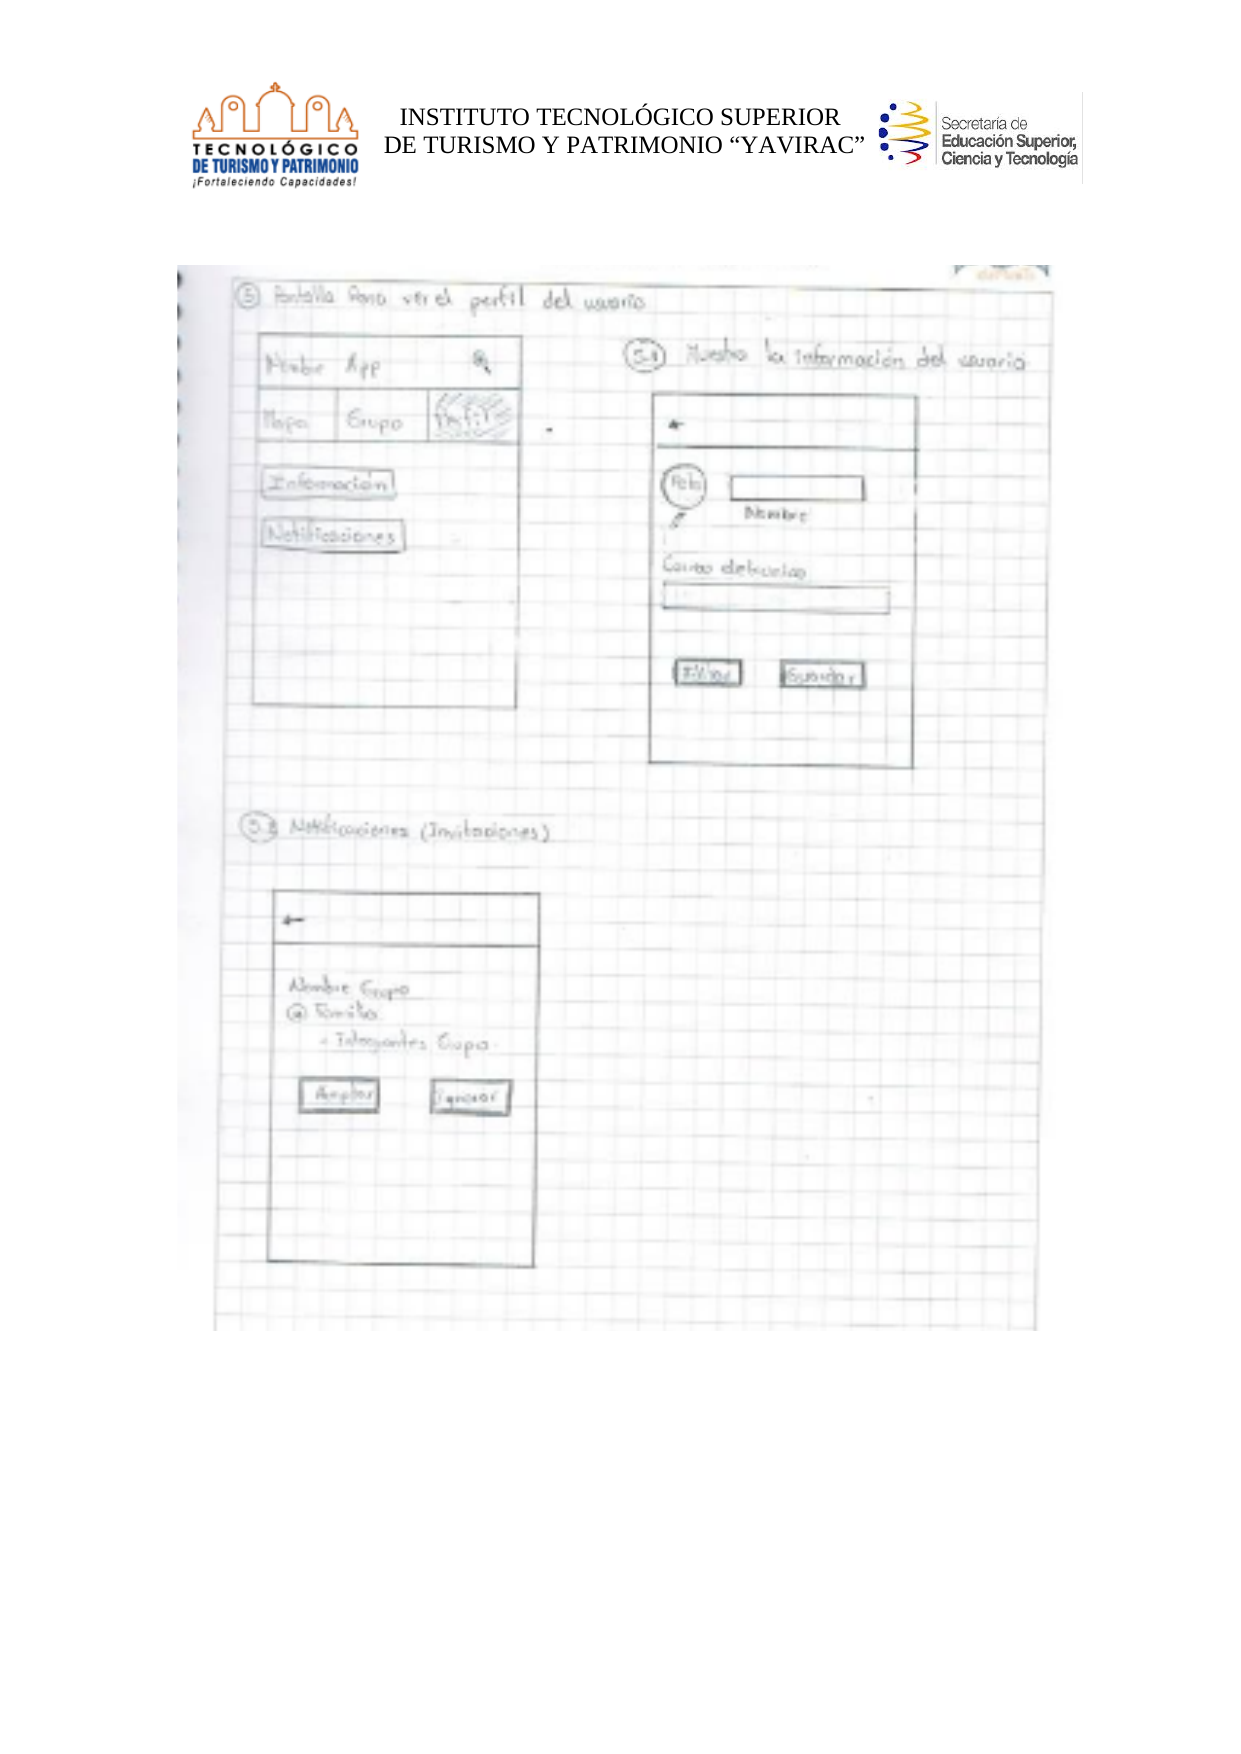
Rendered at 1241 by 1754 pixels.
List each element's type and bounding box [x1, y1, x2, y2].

picture [177, 265, 1063, 1331]
picture [878, 92, 1083, 184]
picture [181, 71, 371, 198]
